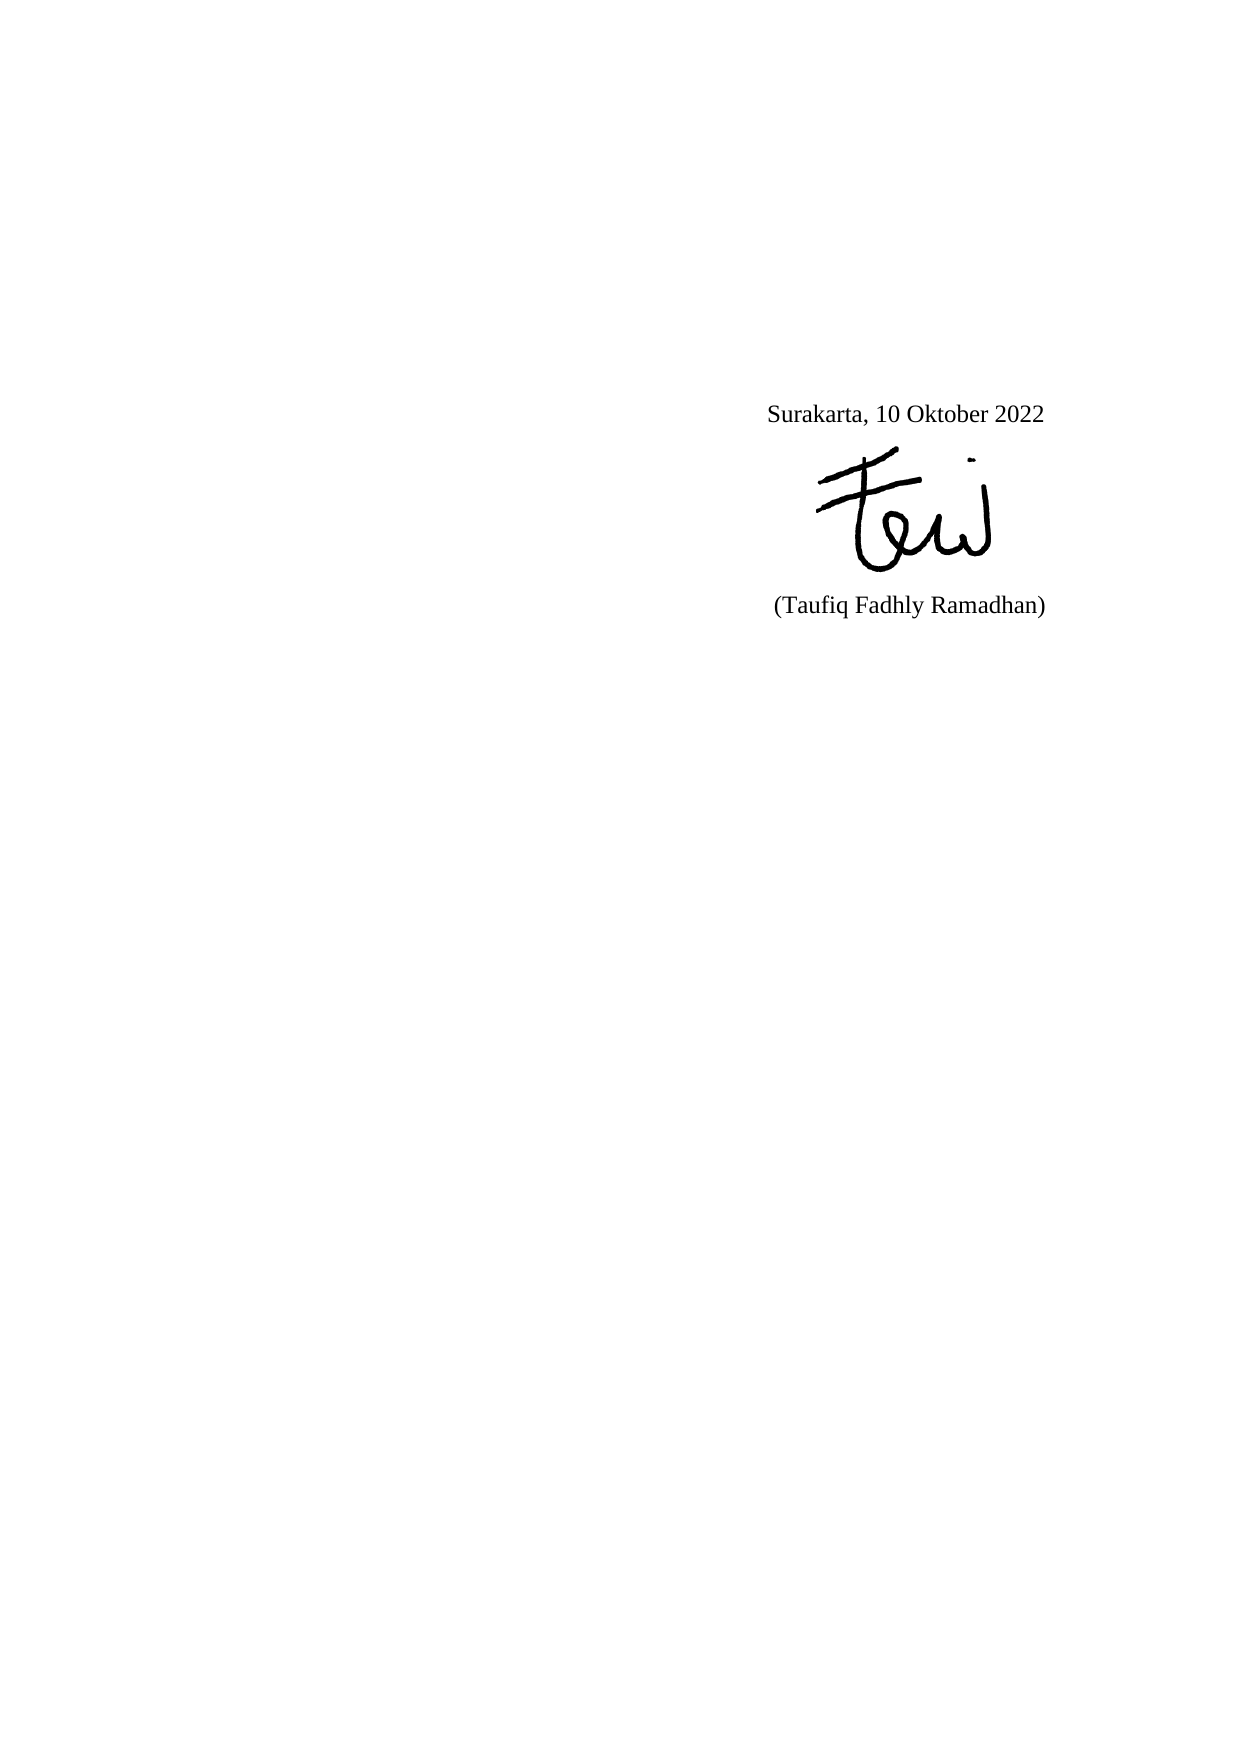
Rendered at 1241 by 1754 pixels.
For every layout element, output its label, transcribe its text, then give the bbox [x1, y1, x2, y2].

picture [801, 431, 1028, 581]
text Surakarta, 10 Oktober 2022 [44, 399, 1095, 427]
text (Taufiq Fadhly Ramadhan) [44, 590, 1046, 619]
